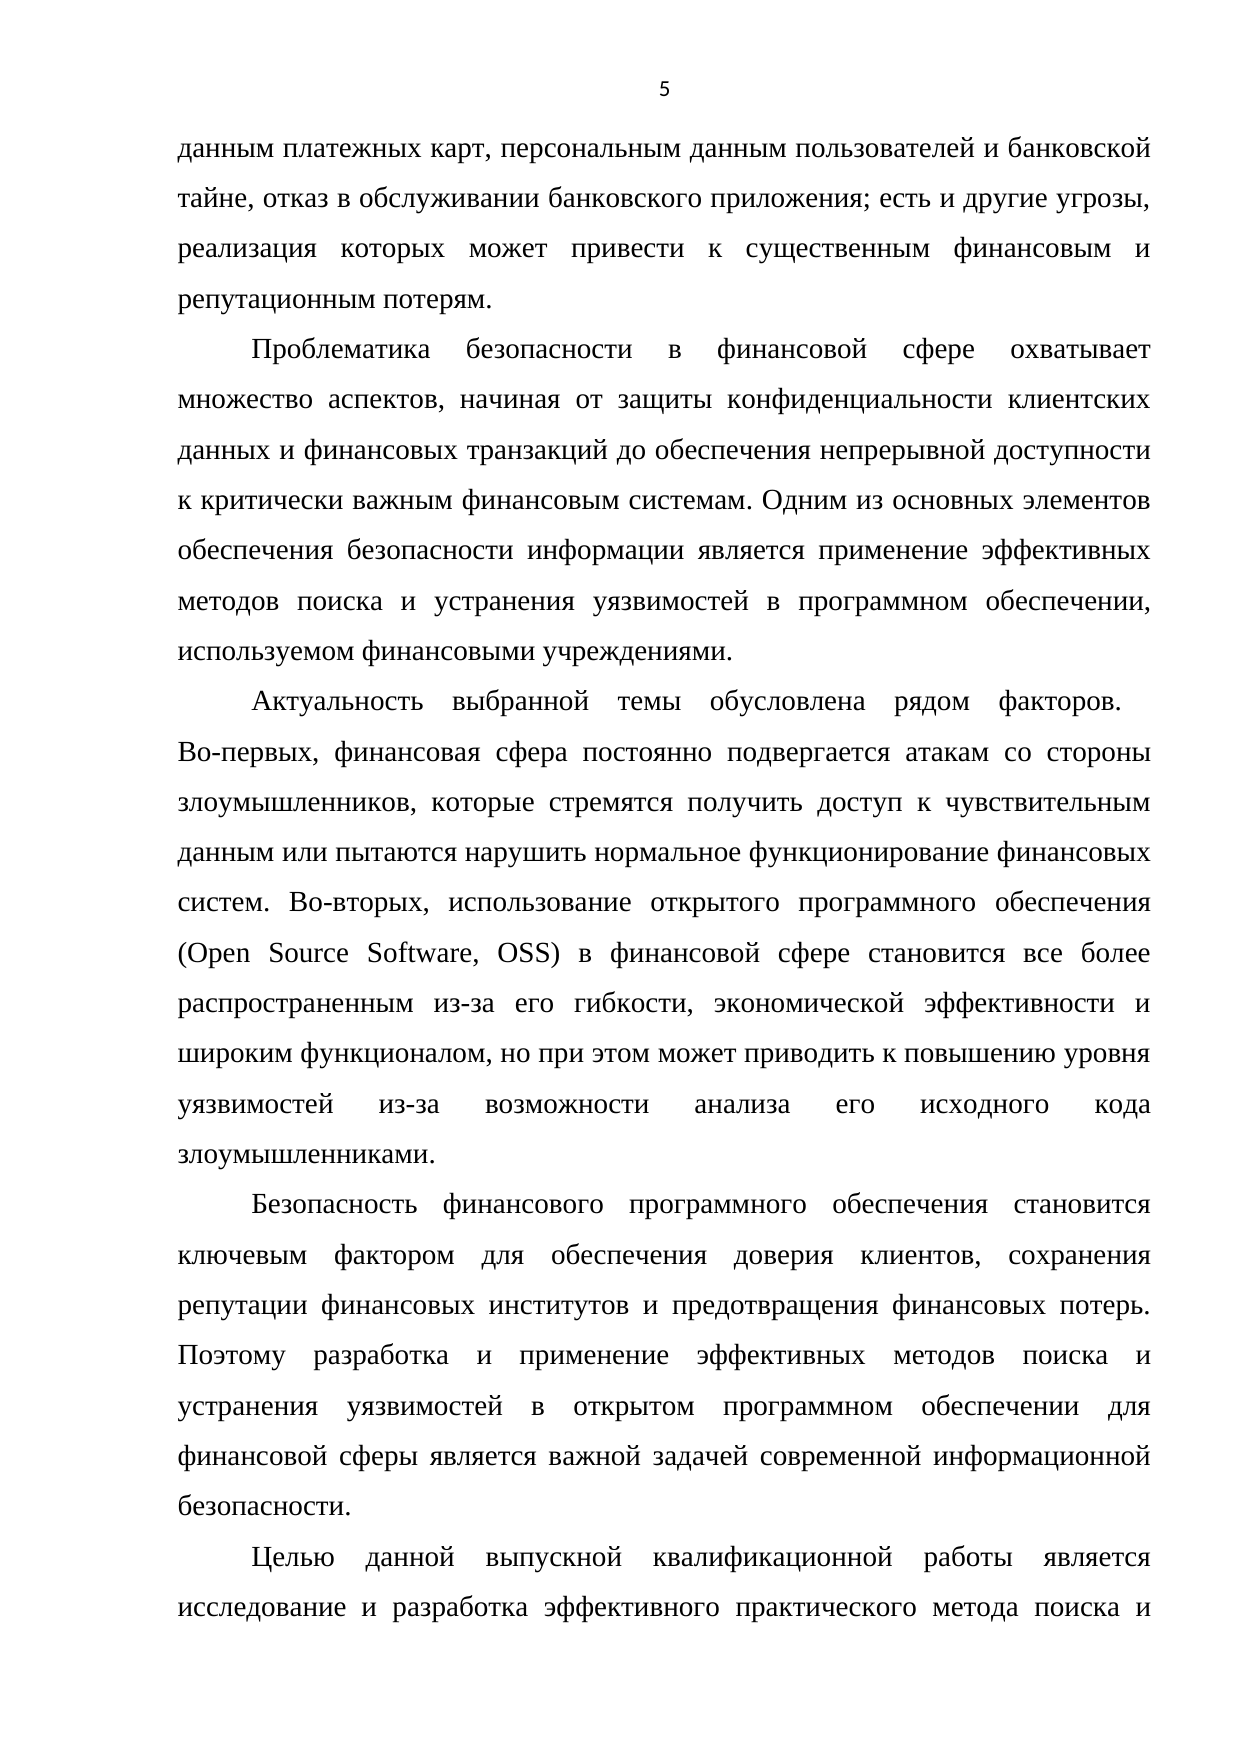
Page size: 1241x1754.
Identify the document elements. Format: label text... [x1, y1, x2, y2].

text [177, 130, 1152, 314]
text Проблематика безопасности в финансовой сфере охватывает множество аспектов, начиная от защиты конфиденциальности клиентских данных и финансовых транзакций до обеспечения непрерывной доступности к критически важным финансовым системам. Одним из основных элементов обеспечения безопасности информации является применение эффективных методов поиска и устранения уязвимостей в программном обеспечении, используемом финансовыми учреждениями. [177, 331, 1152, 667]
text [177, 1539, 1152, 1624]
text Безопасность финансового программного обеспечения становится ключевым фактором для обеспечения доверия клиентов, сохранения репутации финансовых институтов и предотвращения финансовых потерь. Поэтому разработка и применение эффективных методов поиска и устранения уязвимостей в открытом программном обеспечении для финансовой сферы является важной задачей современной информационной безопасности. [177, 1186, 1152, 1522]
text Актуальность выбранной темы обусловлена рядом факторов. Во-первых, финансовая сфера постоянно подвергается атакам со стороны злоумышленников, которые стремятся получить доступ к чувствительным данным или пытаются нарушить нормальное функционирование финансовых систем. Во-вторых, использование открытого программного обеспечения (Open Source Software, OSS) в финансовой сфере становится все более распространенным из-за его гибкости, экономической эффективности и широким функционалом, но при этом может приводить к повышению уровня уязвимостей из-за возможности анализа его исходного кода злоумышленниками. [177, 683, 1152, 1170]
